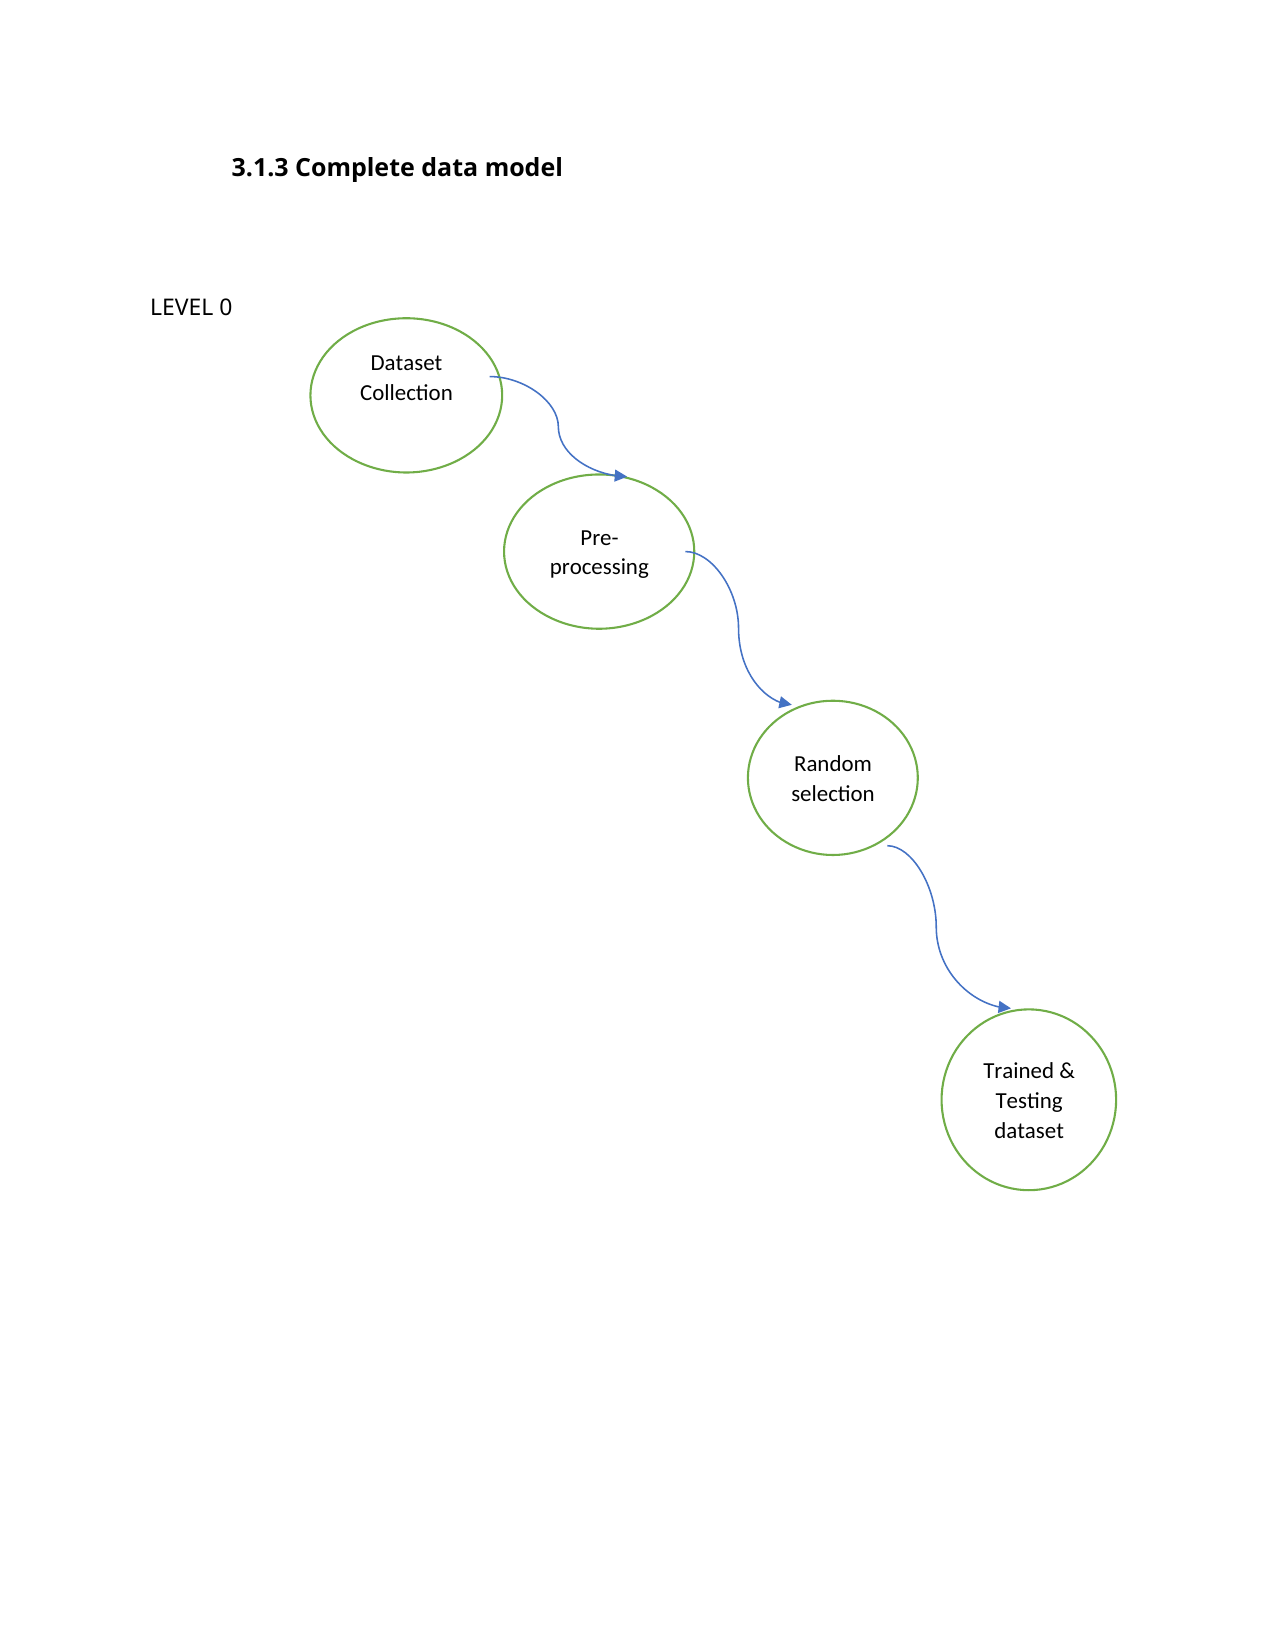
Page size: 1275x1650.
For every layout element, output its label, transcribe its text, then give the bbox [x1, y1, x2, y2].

text LEVEL 0 [150, 291, 1125, 322]
text 3.1.3 Complete data model [225, 150, 1125, 184]
